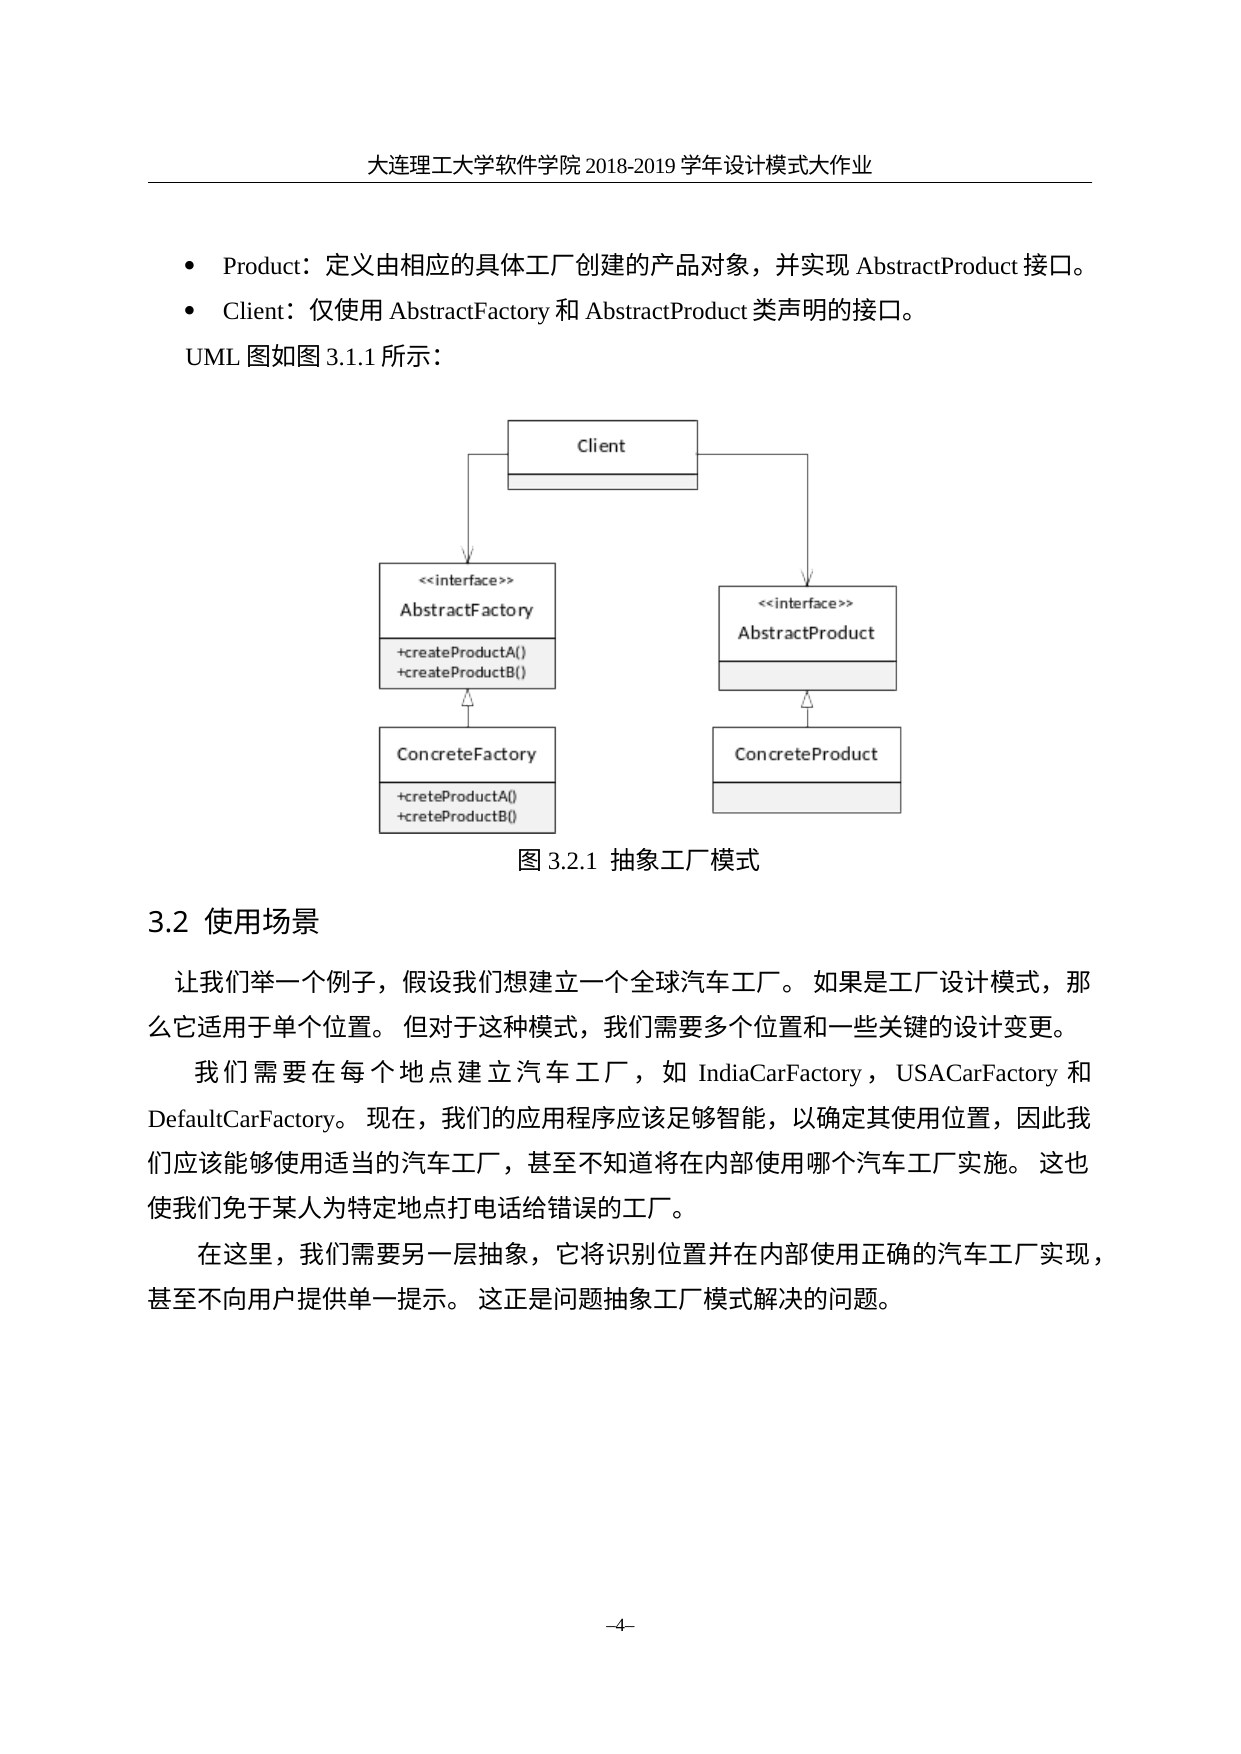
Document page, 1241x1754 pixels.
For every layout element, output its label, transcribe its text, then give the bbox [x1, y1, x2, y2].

text UML图如图3.1.1所示： [185, 336, 1092, 372]
text 我们需要在每个地点建立汽车工厂，如IndiaCarFactory，USACarFactory和DefaultCarFactory。 现在，我们的应用程序应该足够智能，以确定其使用位置，因此我们应该能够使用适当的汽车工厂，甚至不知道将在内部使用哪个汽车工厂实施。 这也使我们免于某人为特定地点打电话给错误的工厂。 [148, 1053, 1092, 1225]
list Product：定义由相应的具体工厂创建的产品对象，并实现AbstractProduct接口。 [185, 246, 1092, 282]
list Client：仅使用AbstractFactory和AbstractProduct类声明的接口。 [185, 291, 1092, 327]
text 在这里，我们需要另一层抽象，它将识别位置并在内部使用正确的汽车工厂实现，甚至不向用户提供单一提示。 这正是问题抽象工厂模式解决的问题。 [148, 1234, 1092, 1316]
subtitle 3.2 使用场景 [148, 899, 1092, 941]
text 让我们举一个例子，假设我们想建立一个全球汽车工厂。 如果是工厂设计模式，那么它适用于单个位置。 但对于这种模式，我们需要多个位置和一些关键的设计变更。 [148, 962, 1092, 1044]
text 图3.2.1 抽象工厂模式 [185, 841, 1092, 877]
